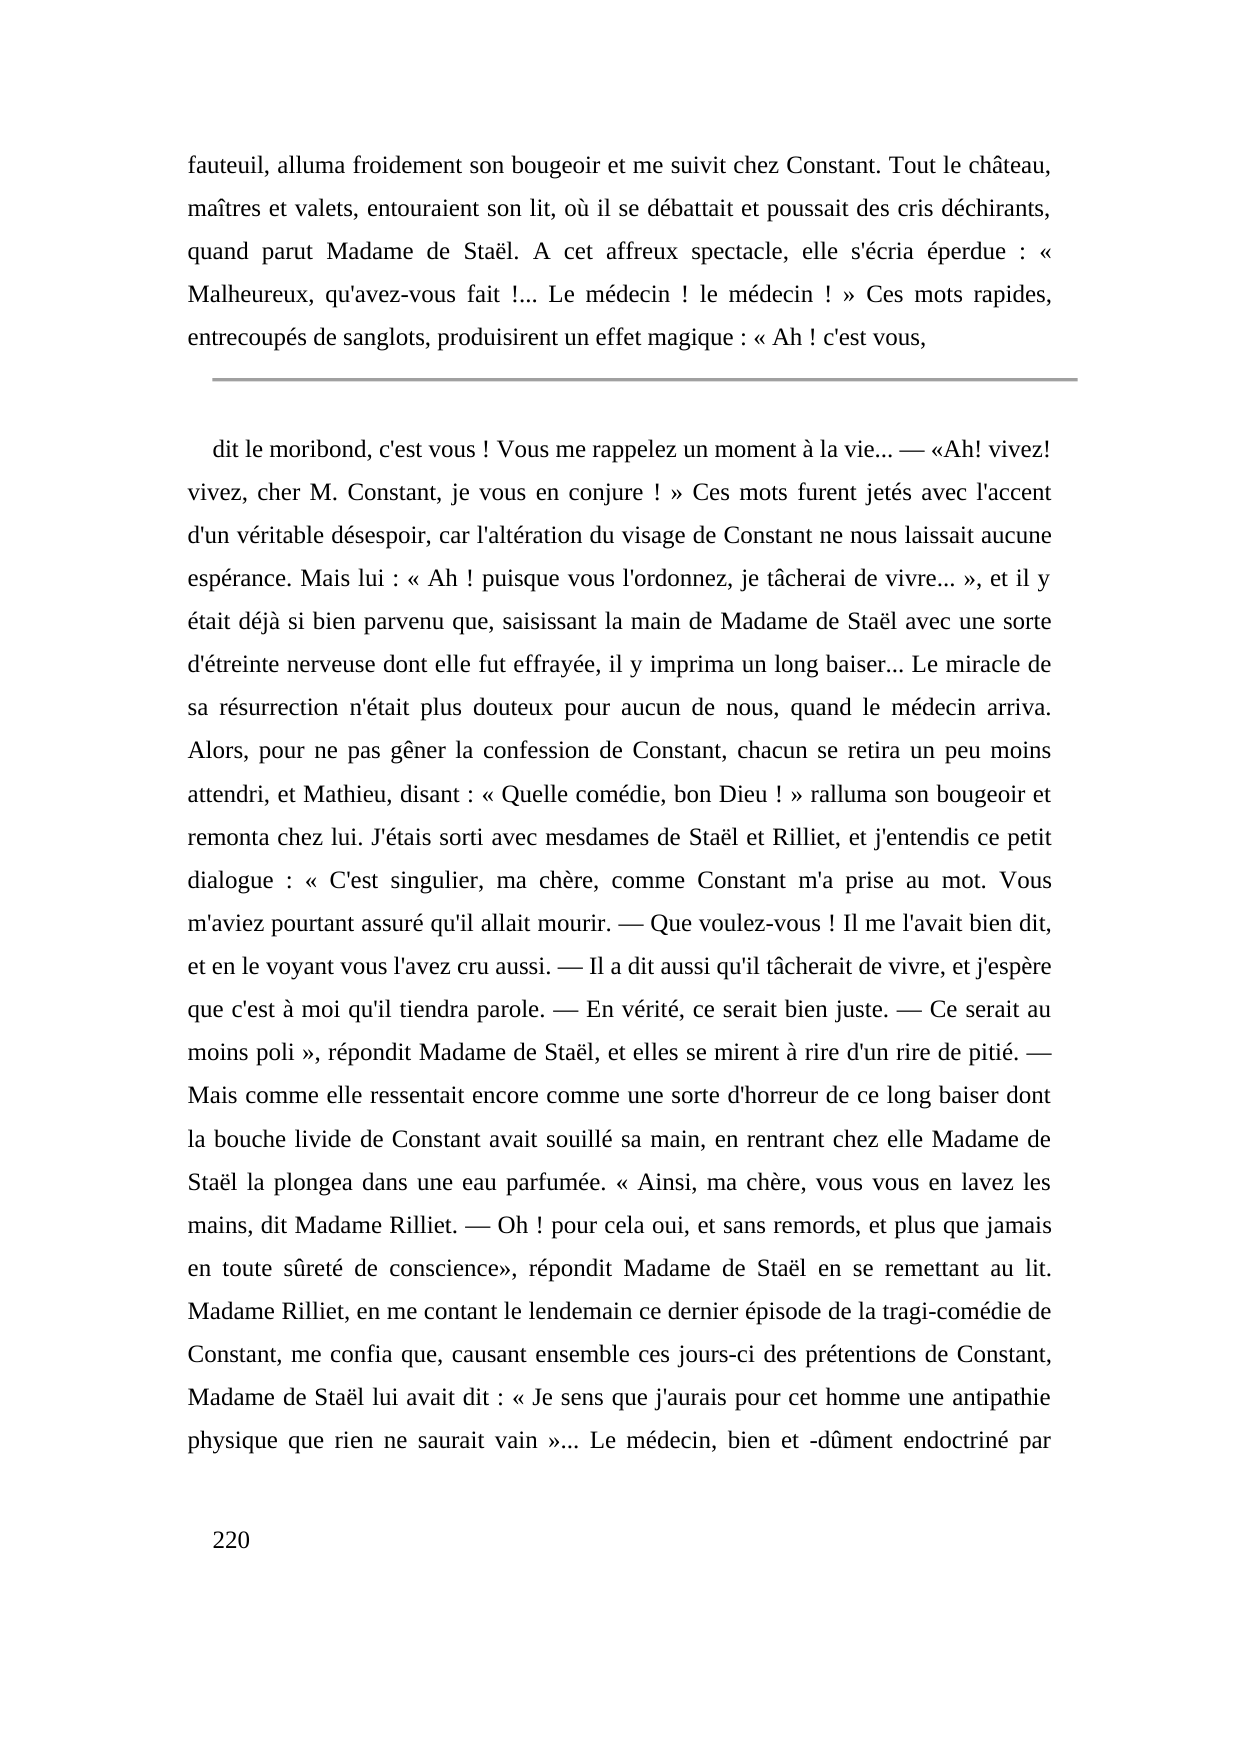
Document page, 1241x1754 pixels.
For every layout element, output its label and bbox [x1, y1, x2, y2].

text [187, 150, 1053, 351]
text [187, 434, 1053, 1454]
